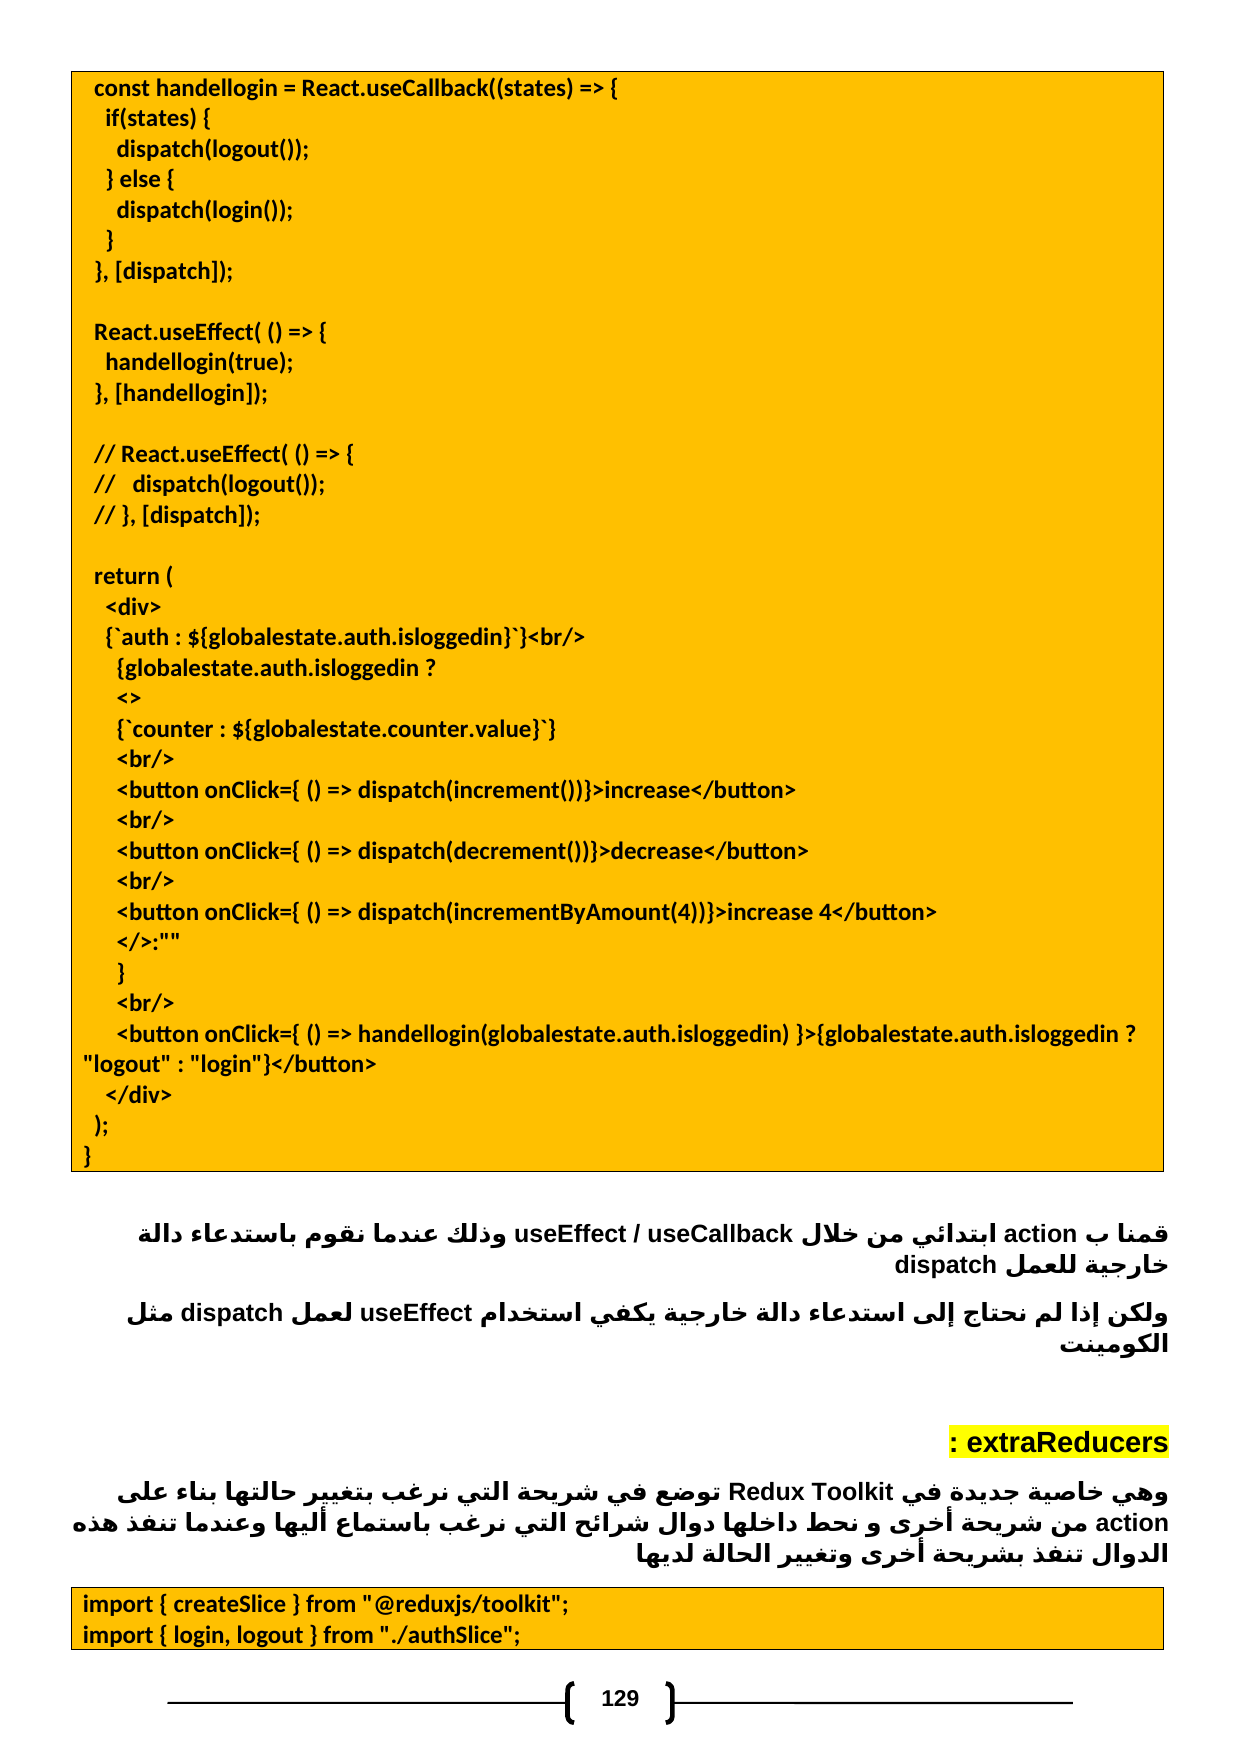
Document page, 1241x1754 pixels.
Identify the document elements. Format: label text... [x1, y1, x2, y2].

text extraReducers : [71, 1424, 1169, 1458]
text ولكن إذا لم نحتاج إلى استدعاء دالة خارجية يكفي استخدام useEffect لعمل dispatch مثل الكومينت [71, 1298, 1169, 1358]
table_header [72, 1588, 1163, 1649]
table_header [72, 72, 1163, 1171]
text وهي خاصية جديدة في Redux Toolkit توضع في شريحة التي نرغب بتغيير حالتها بناء على action من شريحة أخرى و نحط داخلها دوال شرائح التي نرغب باستماع أليها وعندما تنفذ هذه الدوال تنفذ بشريحة أخرى وتغيير الحالة لديها [71, 1477, 1169, 1568]
text قمنا ب action ابتدائي من خلال useEffect / useCallback وذلك عندما نقوم باستدعاء دالة خارجية للعمل dispatch [71, 1219, 1169, 1279]
